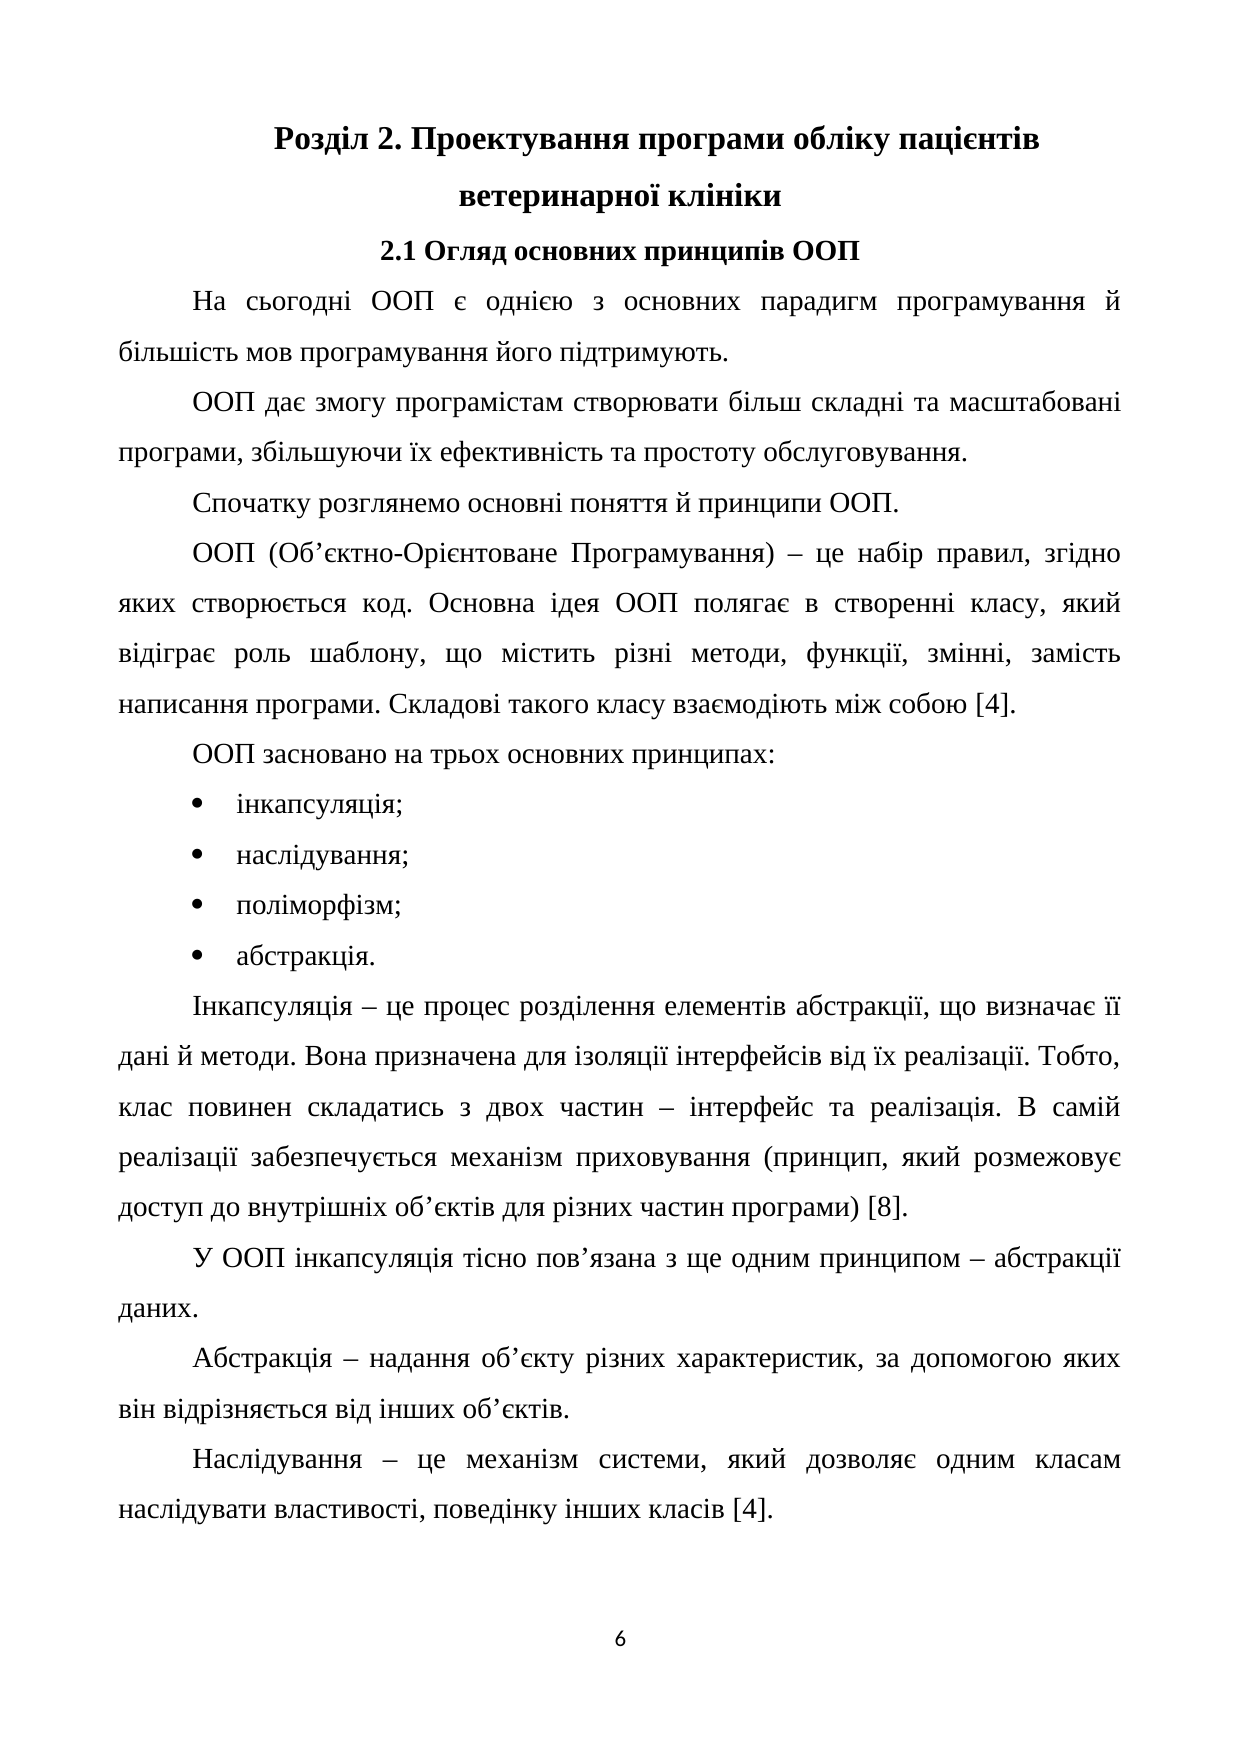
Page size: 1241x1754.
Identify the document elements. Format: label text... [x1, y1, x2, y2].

text Розділ 2. Проектування програми обліку пацієнтів ветеринарної клініки [118, 118, 1122, 214]
text ООП засновано на трьох основних принципах: [118, 736, 1122, 770]
text Спочатку розглянемо основні поняття й принципи ООП. [118, 485, 1122, 518]
text Інкапсуляція – це процес розділення елементів абстракції, що визначає її дані й методи. Вона призначена для ізоляції інтерфейсів від їх реалізації. Тобто, клас повинен складатись з двох частин – інтерфейс та реалізація. В самій реалізації забезпечується механізм приховування (принцип, який розмежовує доступ до внутрішніх об’єктів для різних частин програми) [8]. [118, 988, 1122, 1223]
text ООП дає змогу програмістам створювати більш складні та масштабовані програми, збільшуючи їх ефективність та простоту обслуговування. [118, 384, 1122, 468]
list поліморфізм; [118, 887, 1122, 921]
text У ООП інкапсуляція тісно пов’язана з ще одним принципом – абстракції даних. [118, 1240, 1122, 1324]
list абстракція. [118, 938, 1122, 971]
text На сьогодні ООП є однією з основних парадигм програмування й більшість мов програмування його підтримують. [118, 283, 1122, 367]
text Абстракція – надання об’єкту різних характеристик, за допомогою яких він відрізняється від інших об’єктів. [118, 1340, 1122, 1424]
list наслідування; [118, 837, 1122, 871]
text Наслідування – це механізм системи, який дозволяє одним класам наслідувати властивості, поведінку інших класів [4]. [118, 1441, 1122, 1525]
text ООП (Об’єктно-Орієнтоване Програмування) – це набір правил, згідно яких створюється код. Основна ідея ООП полягає в створенні класу, який відіграє роль шаблону, що містить різні методи, функції, змінні, замість написання програми. Складові такого класу взаємодіють між собою [4]. [118, 535, 1122, 719]
list інкапсуляція; [118, 787, 1122, 820]
text 2.1 Огляд основних принципів ООП [118, 233, 1122, 267]
